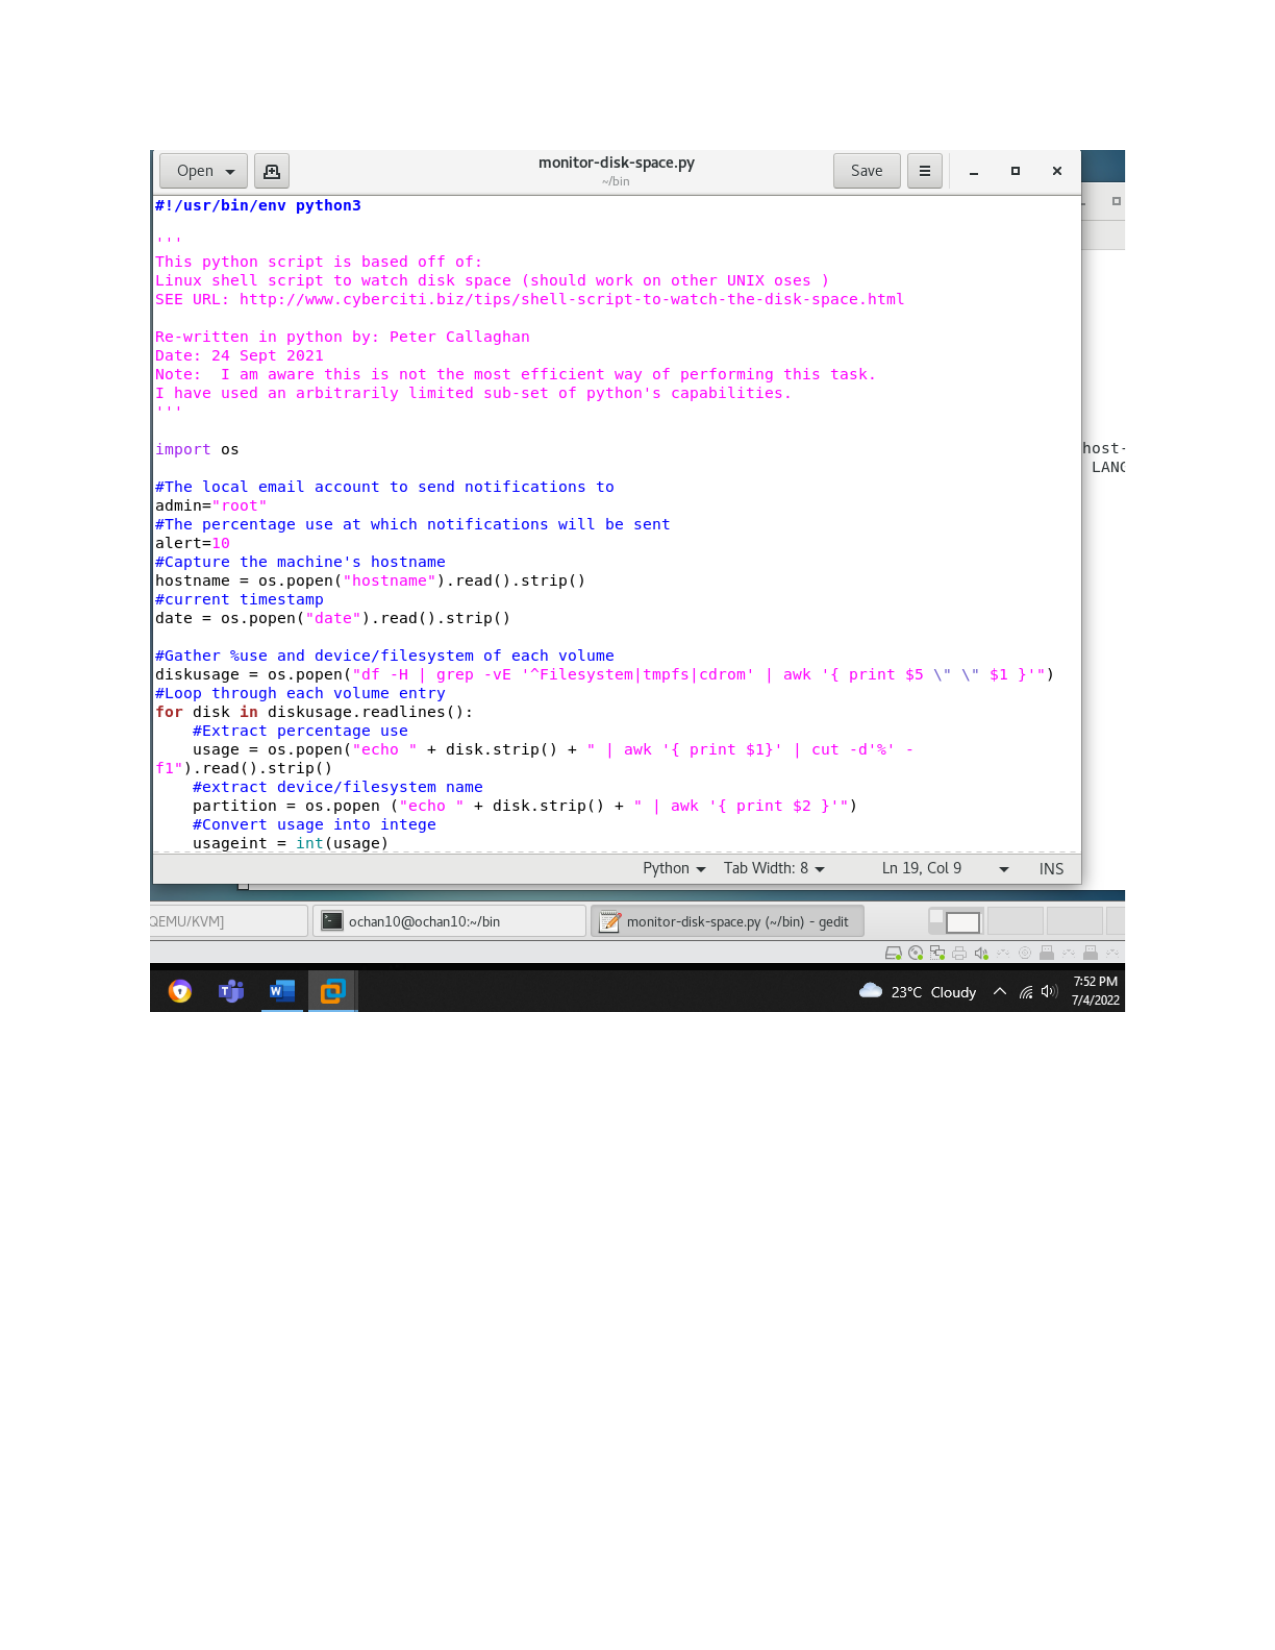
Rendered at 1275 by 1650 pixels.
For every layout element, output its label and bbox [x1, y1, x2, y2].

picture [150, 150, 1125, 1012]
